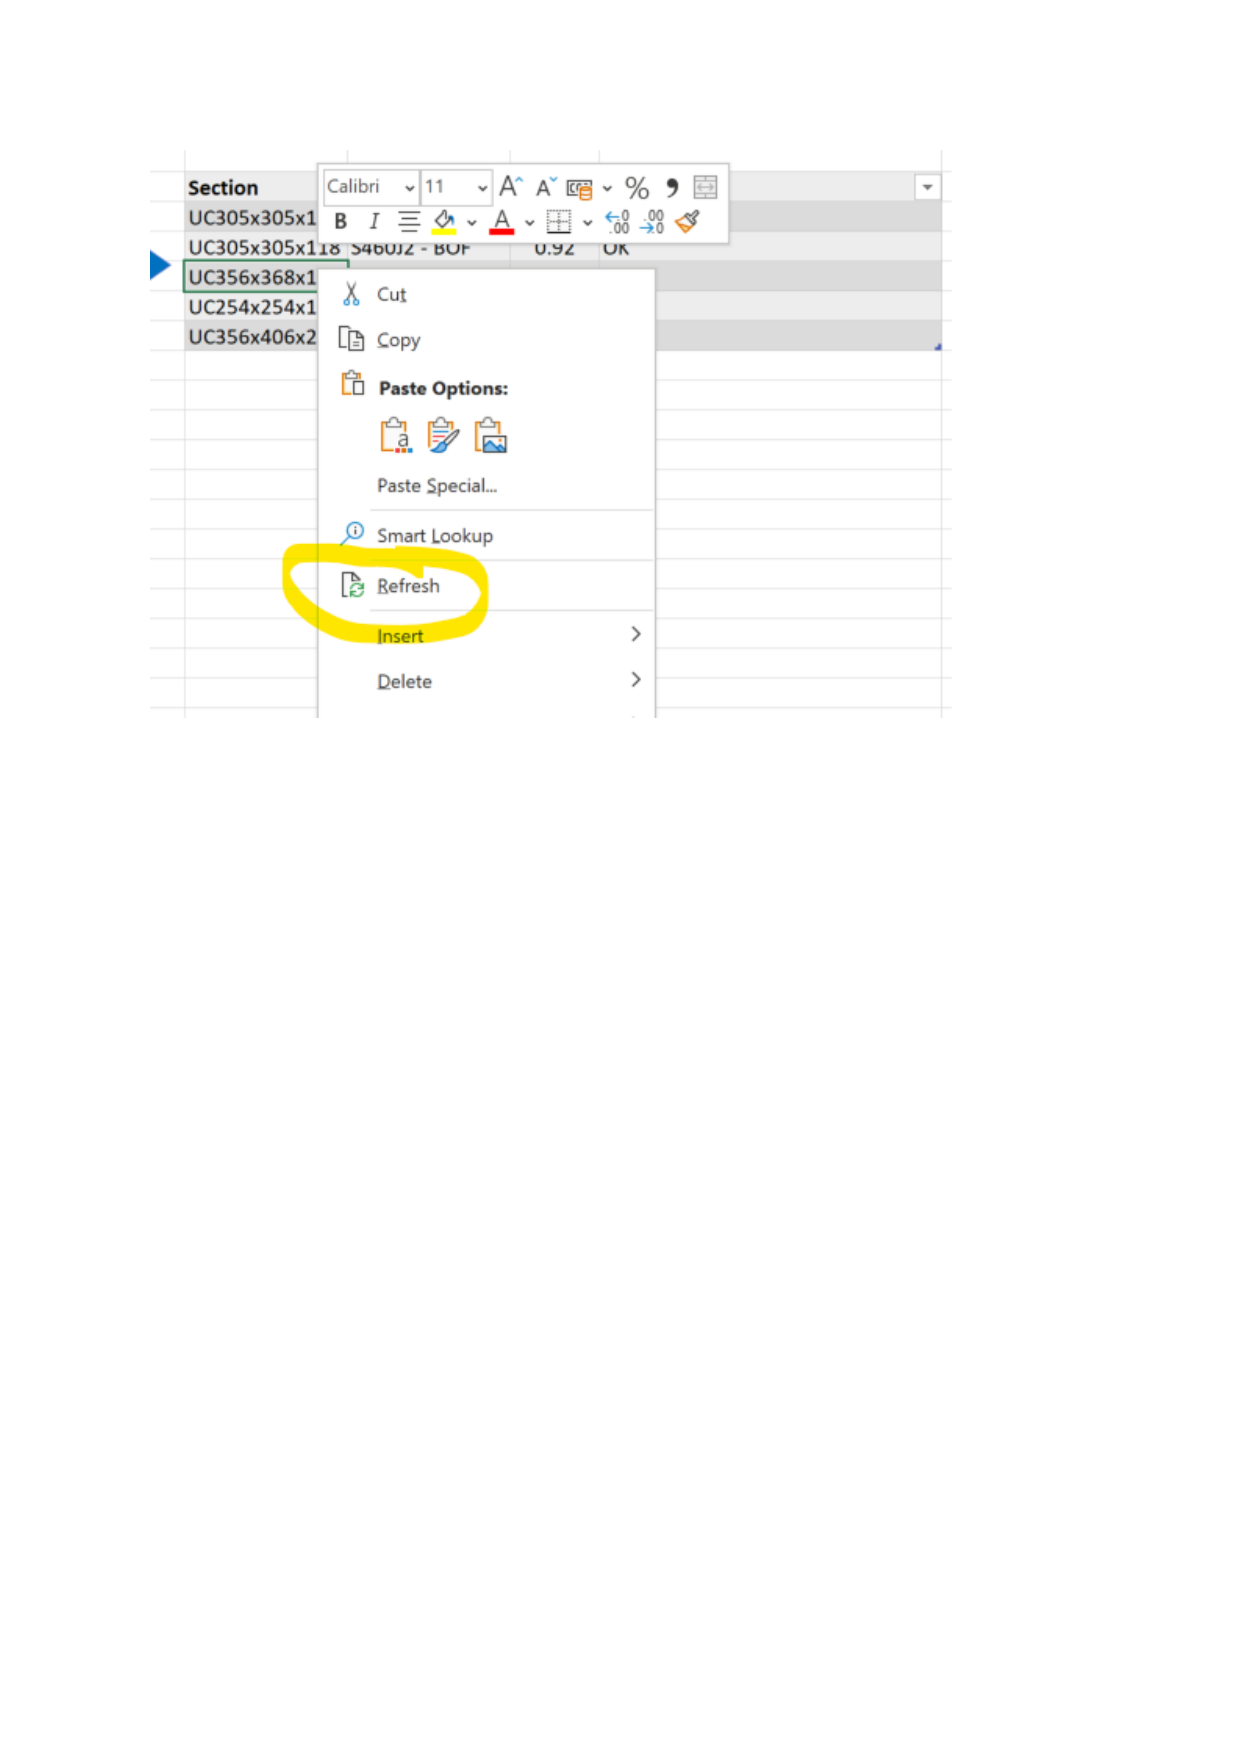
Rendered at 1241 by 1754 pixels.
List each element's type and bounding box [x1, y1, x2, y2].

picture [150, 150, 952, 718]
